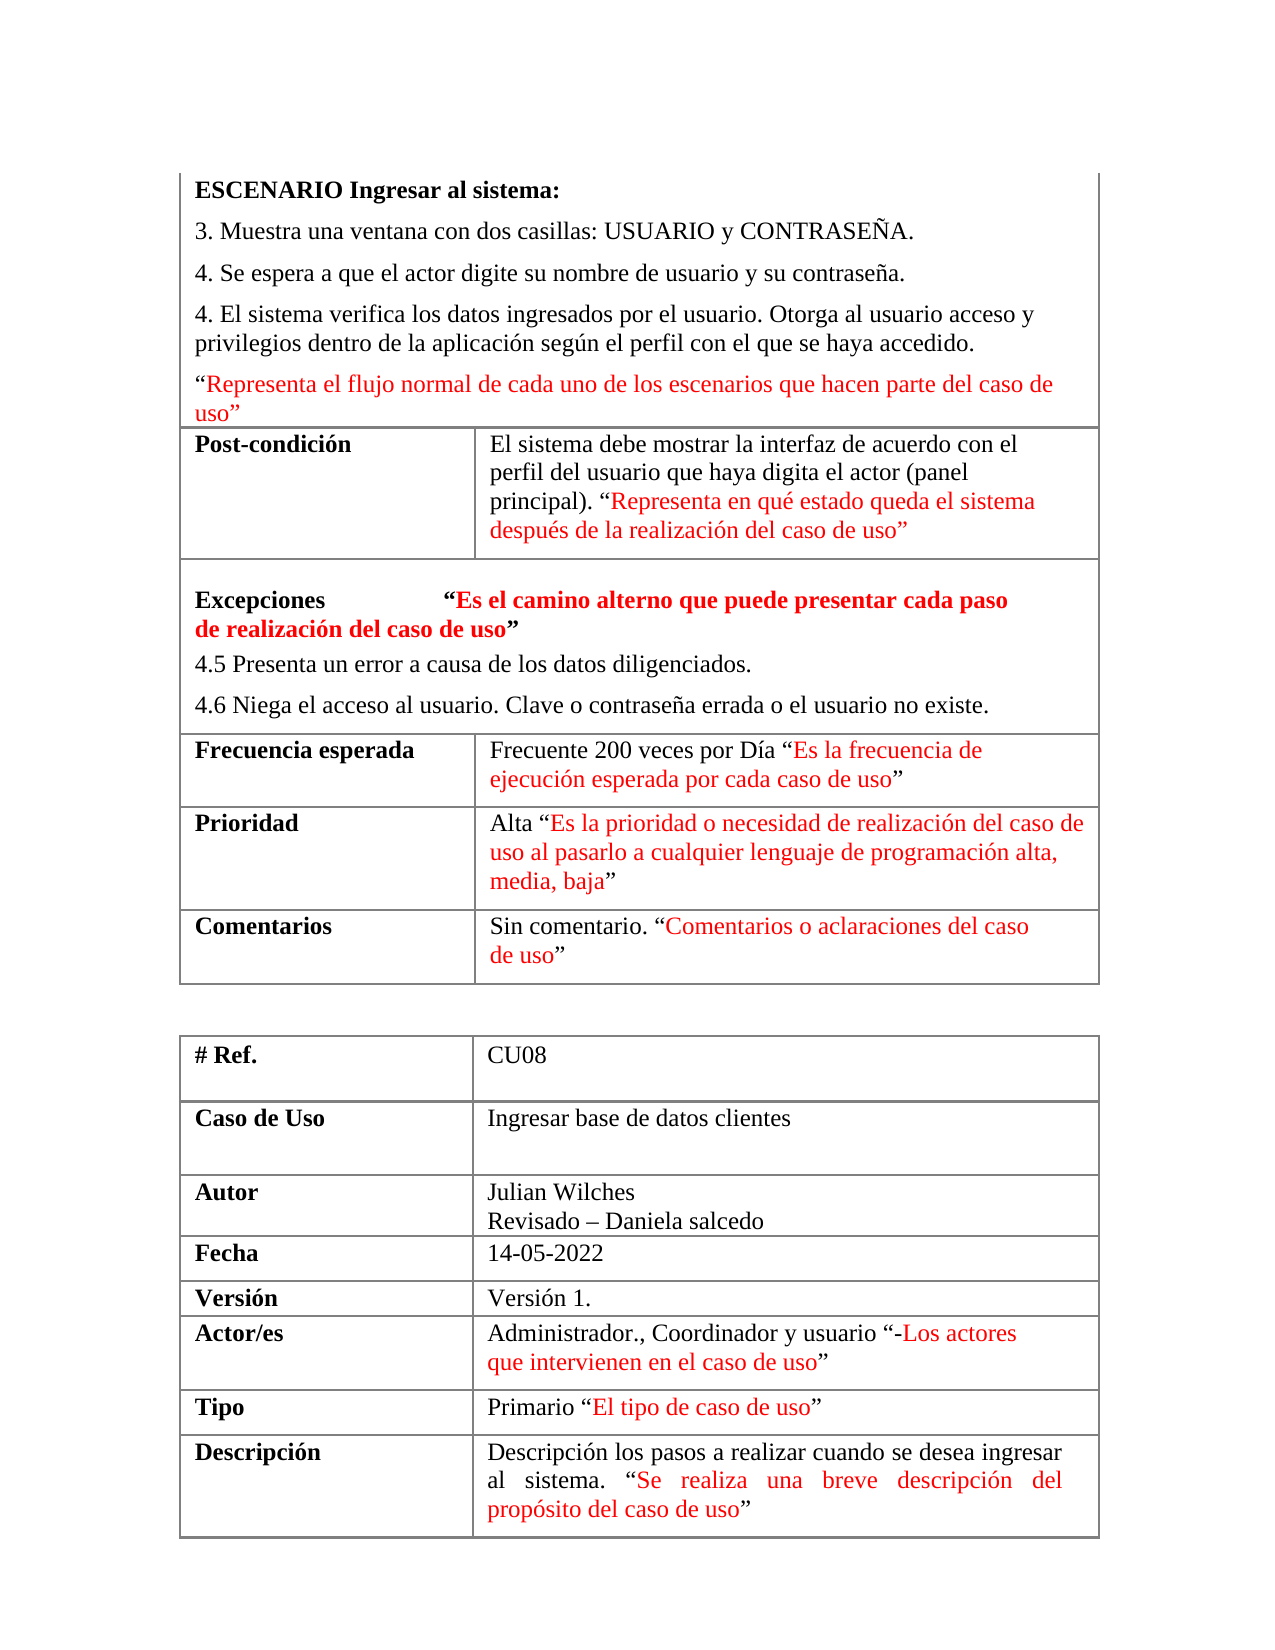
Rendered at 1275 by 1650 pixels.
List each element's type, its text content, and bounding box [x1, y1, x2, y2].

table_cell Frecuente 200 veces por Día “Es la frecuencia de ejecución esperada por cada caso de uso” [476, 735, 1098, 806]
table_header ESCENARIO Ingresar al sistema: Muestra una ventana con dos casillas: USUARIO y CONTRASEÑA. Se espera a que el actor digite su nombre de usuario y su contraseña. 4. El sistema verifica los datos ingresados por el usuario. Otorga al usuario acceso y privilegios dentro de la aplicación según el perfil con el que se haya accedido. “Representa el flujo normal de cada uno de los escenarios que hacen parte del caso de uso” [181, 173, 1098, 426]
table_cell Fecha [181, 1237, 472, 1280]
table_cell Tipo [181, 1391, 472, 1434]
table_cell Post-condición [181, 429, 474, 557]
table_cell Descripción los pasos a realizar cuando se desea ingresar al sistema. “Se realiza una breve descripción del propósito del caso de uso” [474, 1436, 1098, 1536]
table_cell El sistema debe mostrar la interfaz de acuerdo con el perfil del usuario que haya digita el actor (panel principal). “Representa en qué estado queda el sistema después de la realización del caso de uso” [476, 429, 1098, 557]
table_cell Autor [181, 1176, 472, 1235]
table_cell Alta “Es la prioridad o necesidad de realización del caso de uso al pasarlo a cualquier lenguaje de programación alta, media, baja” [476, 808, 1098, 909]
table_cell 14-05-2022 [474, 1237, 1098, 1280]
table_cell Julian Wilches Revisado – Daniela salcedo [474, 1176, 1098, 1235]
table_cell Actor/es [181, 1317, 472, 1389]
table_cell Caso de Uso [181, 1103, 472, 1174]
table_cell Administrador., Coordinador y usuario “-Los actores que intervienen en el caso de uso” [474, 1317, 1098, 1389]
table_cell Sin comentario. “Comentarios o aclaraciones del caso de uso” [476, 911, 1098, 983]
table_cell Versión 1. [474, 1282, 1098, 1315]
table_cell Primario “El tipo de caso de uso” [474, 1391, 1098, 1434]
table_header # Ref. [181, 1037, 472, 1100]
table_header CU08 [474, 1037, 1098, 1100]
table_cell Comentarios [181, 911, 474, 983]
table_cell Ingresar base de datos clientes [474, 1103, 1098, 1174]
table_cell Excepciones “Es el camino alterno que puede presentar cada paso de realización del caso de uso” Presenta un error a causa de los datos diligenciados. Niega el acceso al usuario. Clave o contraseña errada o el usuario no existe. [181, 560, 1098, 732]
table_cell Descripción [181, 1436, 472, 1536]
table_cell Versión [181, 1282, 472, 1315]
table_cell Frecuencia esperada [181, 735, 474, 806]
table_cell Prioridad [181, 808, 474, 909]
